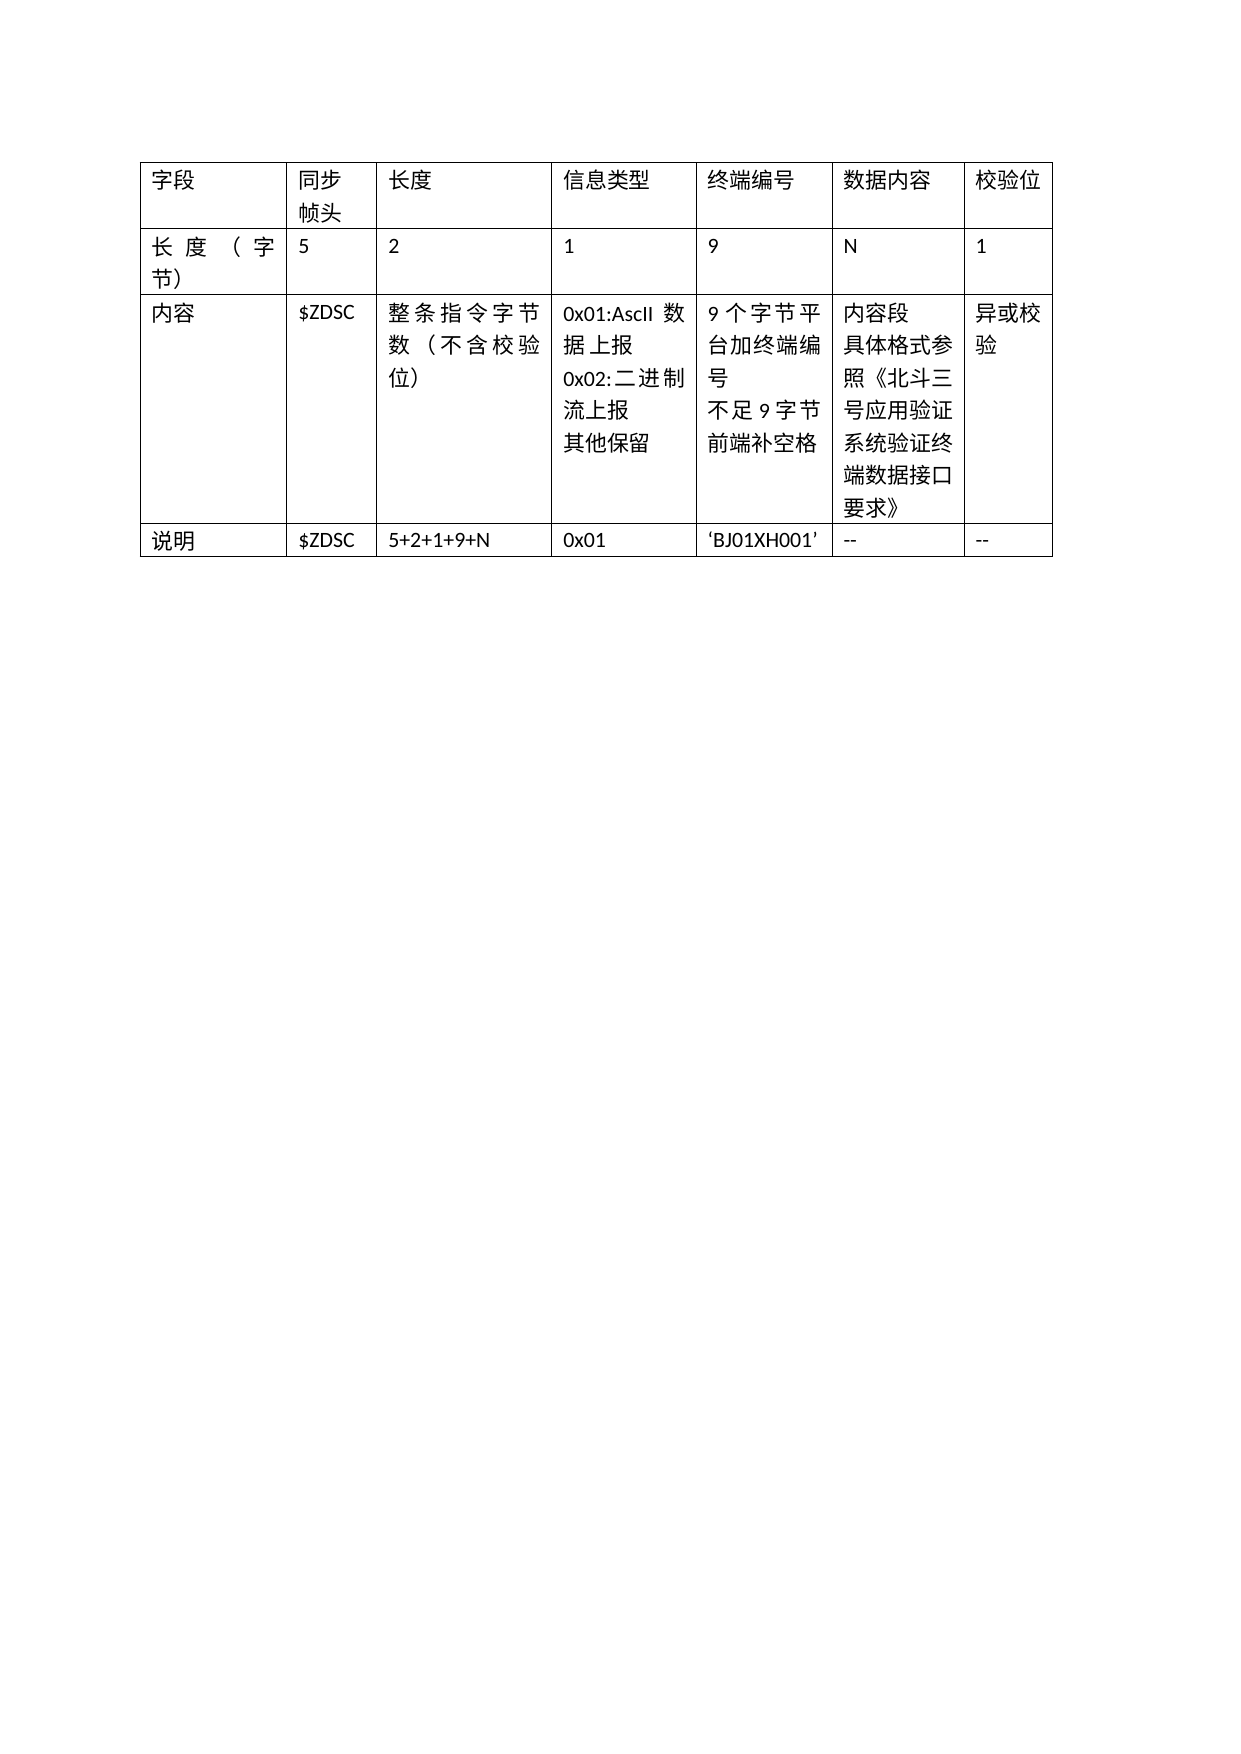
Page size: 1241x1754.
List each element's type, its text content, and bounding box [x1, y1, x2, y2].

table_cell 1 [552, 229, 696, 294]
table_header 终端编号 [697, 163, 832, 228]
table_cell 内容 [141, 295, 286, 523]
table_cell 0x01 [552, 524, 696, 556]
table_header 校验位 [965, 163, 1052, 228]
table_cell ‘BJ01XH001’ [697, 524, 832, 556]
table_cell 说明 [141, 524, 286, 556]
table_header 长度 [377, 163, 551, 228]
table_header 同步 帧头 [287, 163, 376, 228]
table_cell 2 [377, 229, 551, 294]
table_cell 0x01:AscII数据 上报 0x02:二进制流上报 其他保留 [552, 295, 696, 523]
table_cell 异或校验 [965, 295, 1052, 523]
table_header 字段 [141, 163, 286, 228]
table_cell $ZDSC [287, 295, 376, 523]
table_cell 长度（字节） [141, 229, 286, 294]
table_header 信息类型 [552, 163, 696, 228]
table_cell -- [833, 524, 964, 556]
table_cell -- [965, 524, 1052, 556]
table_cell 9 [697, 229, 832, 294]
table_cell 内容段 具体格式参照《北斗三号应用验证系统验证终端数据接口要求》 [833, 295, 964, 523]
table_cell 9个字节平台加终端编号 不足9字节前端补空格 [697, 295, 832, 523]
table_header 数据内容 [833, 163, 964, 228]
table_cell N [833, 229, 964, 294]
table_cell 1 [965, 229, 1052, 294]
table_cell 整条指令字节数（不含校验位） [377, 295, 551, 523]
table_cell 5 [287, 229, 376, 294]
table_cell 5+2+1+9+N [377, 524, 551, 556]
table_cell $ZDSC [287, 524, 376, 556]
